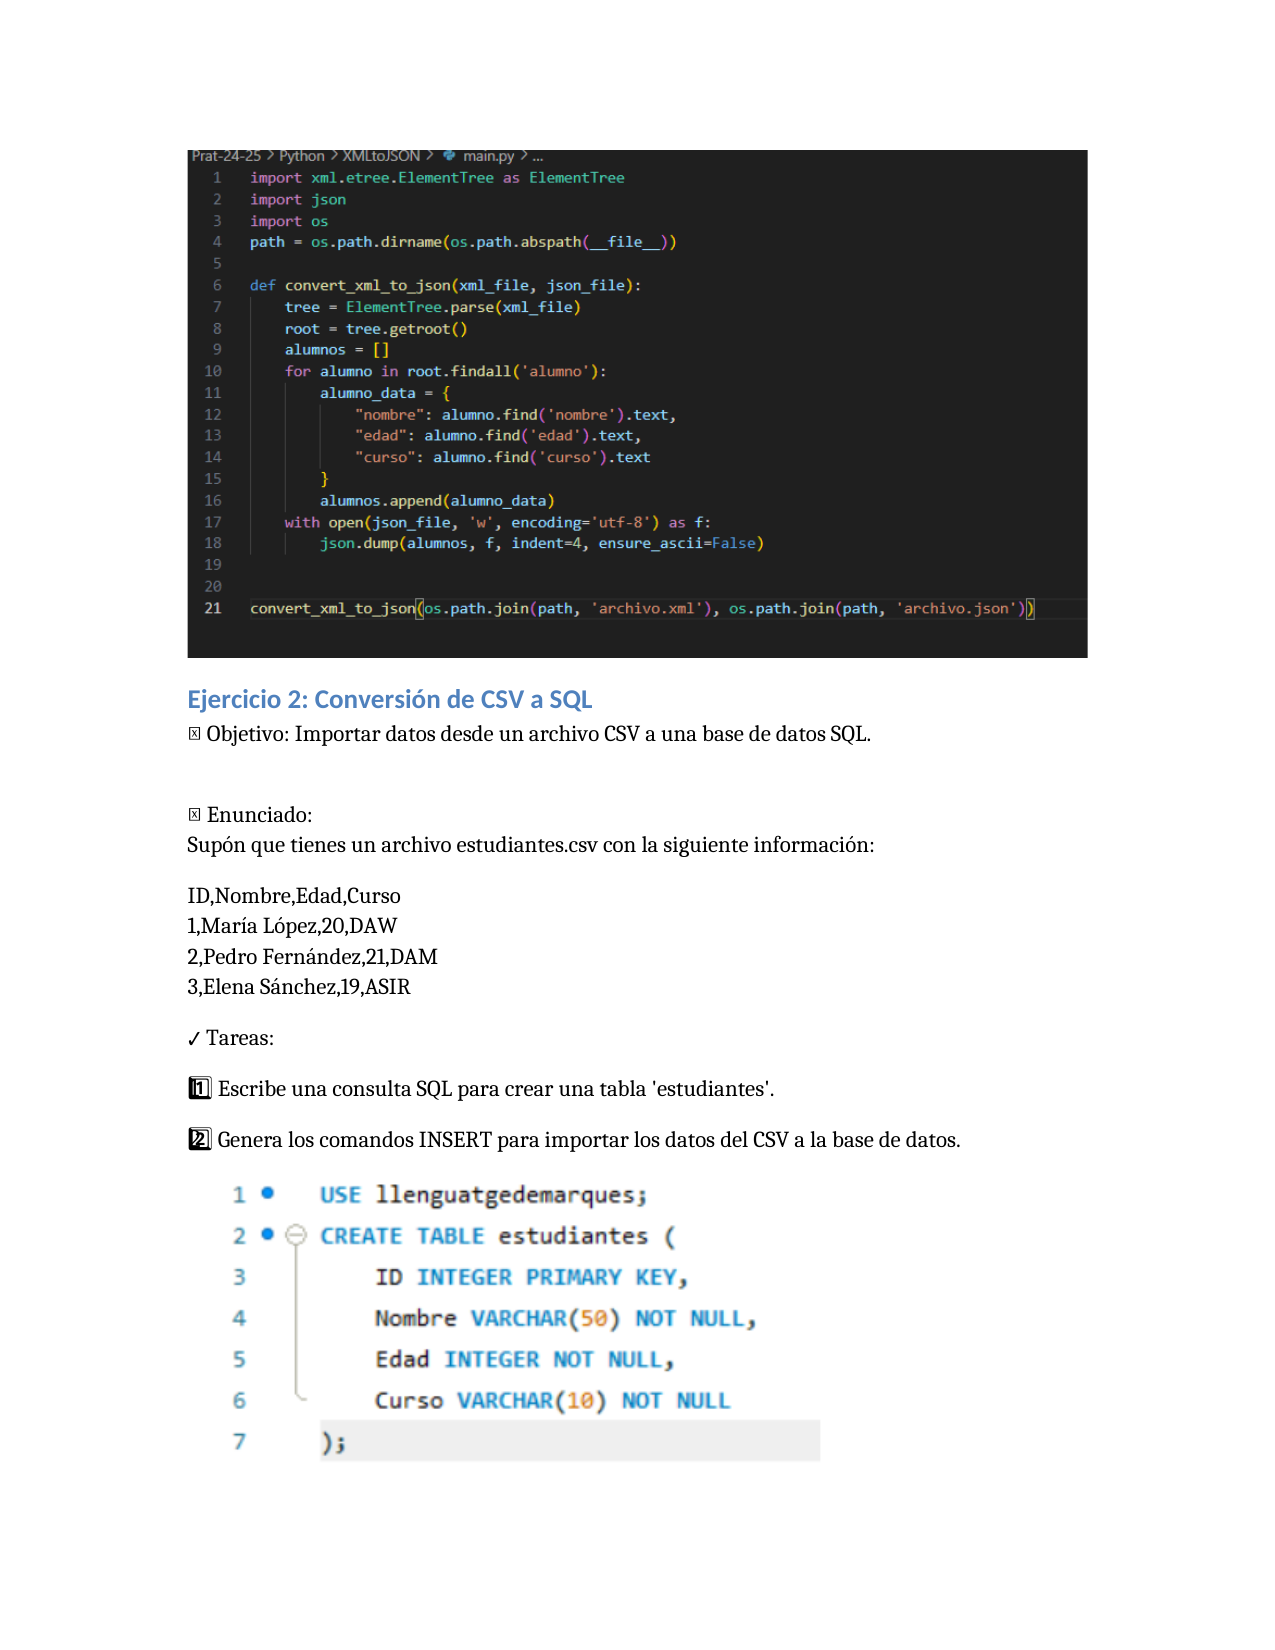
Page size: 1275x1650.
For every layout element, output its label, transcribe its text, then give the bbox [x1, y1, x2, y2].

text ID,Nombre,Edad,Curso 1,María López,20,DAW 2,Pedro Fernández,21,DAM 3,Elena Sánchez,19,ASIR [187, 883, 1087, 1000]
text 🔹 Enunciado: Supón que tienes un archivo estudiantes.csv con la siguiente información: [187, 802, 1087, 858]
subtitle Ejercicio 2: Conversión de CSV a SQL [187, 683, 1087, 716]
text 2️⃣ Genera los comandos INSERT para importar los datos del CSV a la base de datos. [187, 1127, 1087, 1153]
text 📌 Objetivo: Importar datos desde un archivo CSV a una base de datos SQL. [187, 721, 1087, 777]
text 1️⃣ Escribe una consulta SQL para crear una tabla 'estudiantes'. [187, 1076, 1087, 1102]
text ✔ Tareas: [187, 1025, 1087, 1051]
picture [187, 1177, 821, 1478]
picture [187, 150, 1088, 658]
